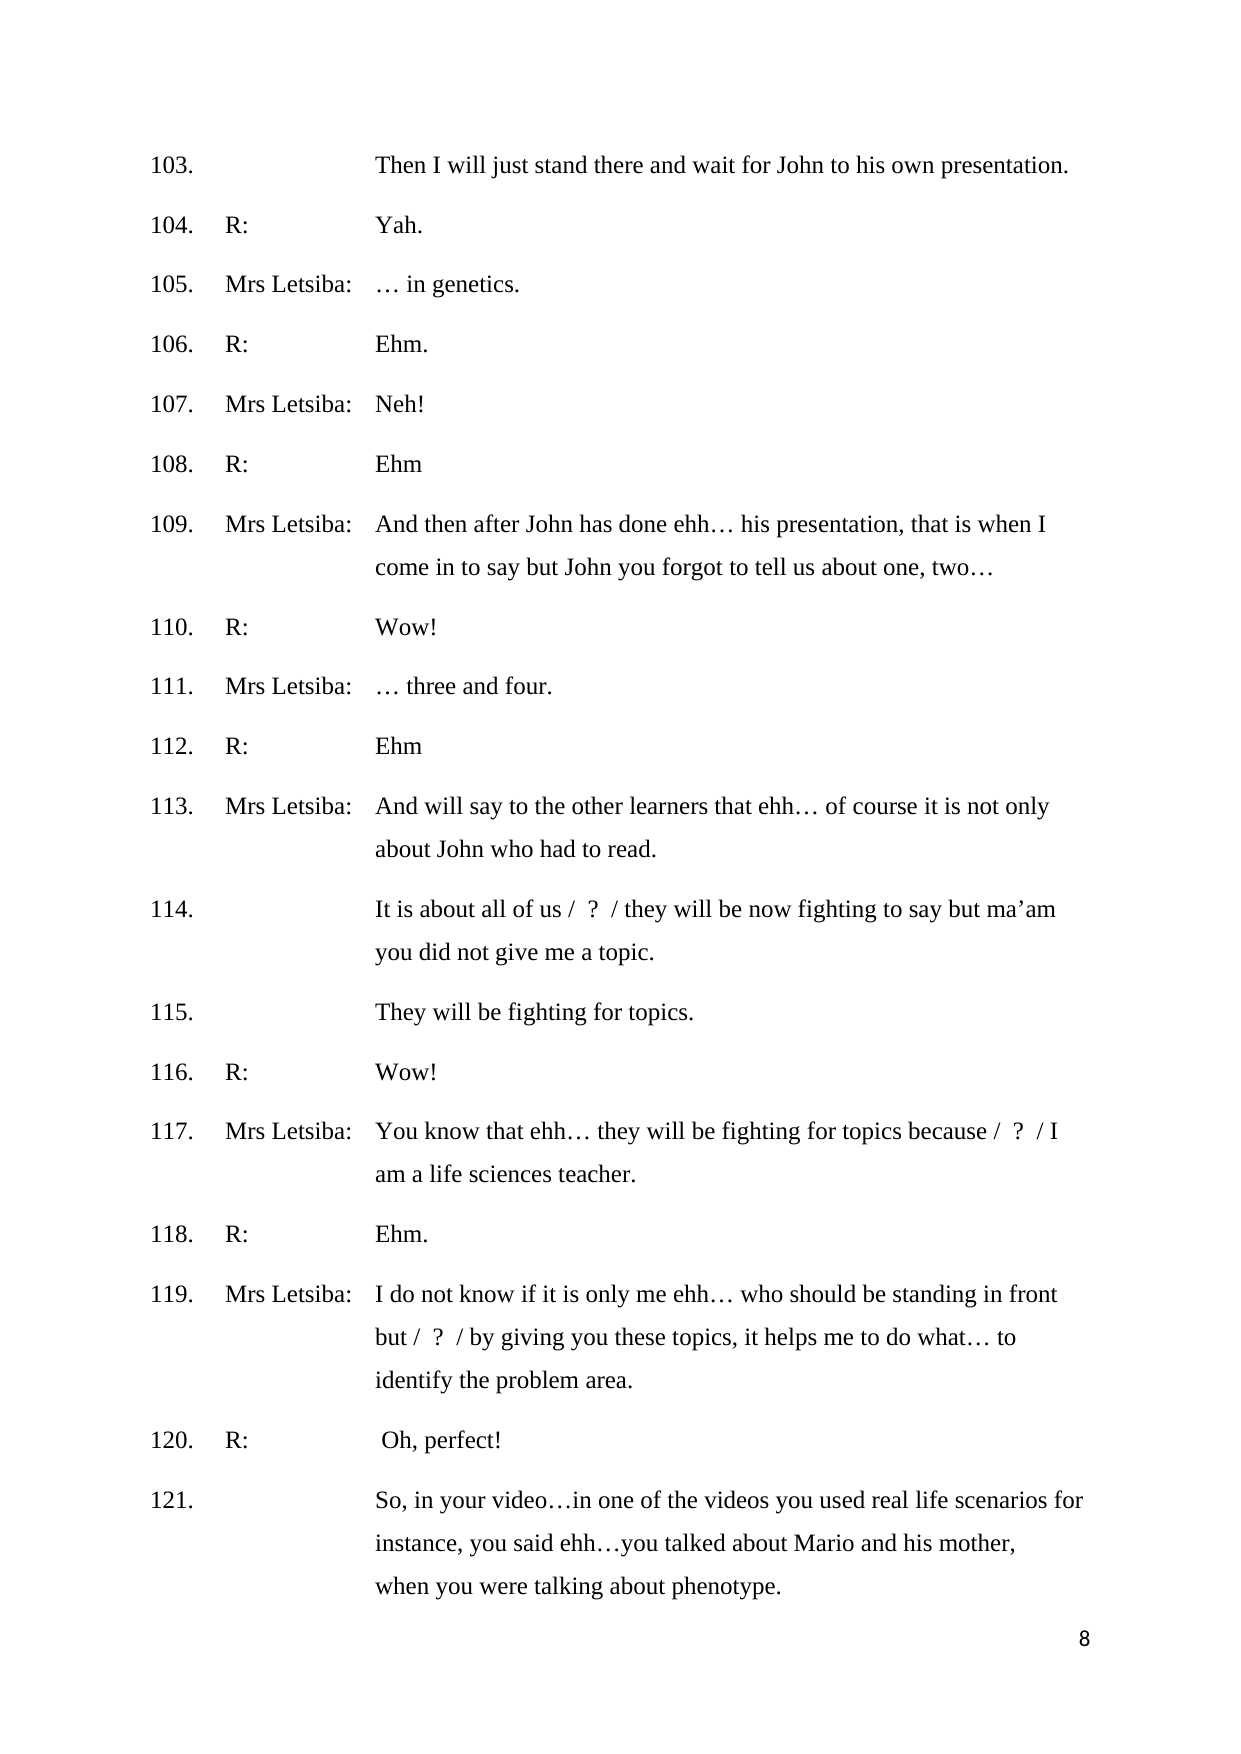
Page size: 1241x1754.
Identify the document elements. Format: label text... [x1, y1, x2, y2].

text 106. R: Ehm. [150, 329, 1090, 358]
text 108. R: Ehm [150, 449, 1090, 478]
text 116. R: Wow! [150, 1057, 1090, 1085]
text 113. Mrs Letsiba: And will say to the other learners that ehh… of course it is not only about John who had to read. [150, 791, 1090, 863]
text 121. So, in your video…in one of the videos you used real life scenarios for instance, you said ehh…you talked about Mario and his mother, when you were talking about phenotype. [150, 1485, 1090, 1600]
text 110. R: Wow! [150, 612, 1090, 640]
text 109. Mrs Letsiba: And then after John has done ehh… his presentation, that is when I come in to say but John you forgot to tell us about one, two… [150, 509, 1090, 581]
text 105. Mrs Letsiba: … in genetics. [150, 269, 1090, 298]
text 111. Mrs Letsiba: … three and four. [150, 671, 1090, 700]
text 119. Mrs Letsiba: I do not know if it is only me ehh… who should be standing in front but / ? / by giving you these topics, it helps me to do what… to identify the problem area. [150, 1279, 1090, 1394]
text 115. They will be fighting for topics. [150, 997, 1090, 1026]
text 112. R: Ehm [150, 731, 1090, 760]
text 103. Then I will just stand there and wait for John to his own presentation. [150, 150, 1090, 179]
text 114. It is about all of us / ? / they will be now fighting to say but ma’am you did not give me a topic. [150, 894, 1090, 966]
text 118. R: Ehm. [150, 1219, 1090, 1248]
text 104. R: Yah. [150, 210, 1090, 238]
text 107. Mrs Letsiba: Neh! [150, 389, 1090, 418]
text 120. R: Oh, perfect! [150, 1425, 1090, 1454]
text 117. Mrs Letsiba: You know that ehh… they will be fighting for topics because / ? / I am a life sciences teacher. [150, 1116, 1090, 1188]
